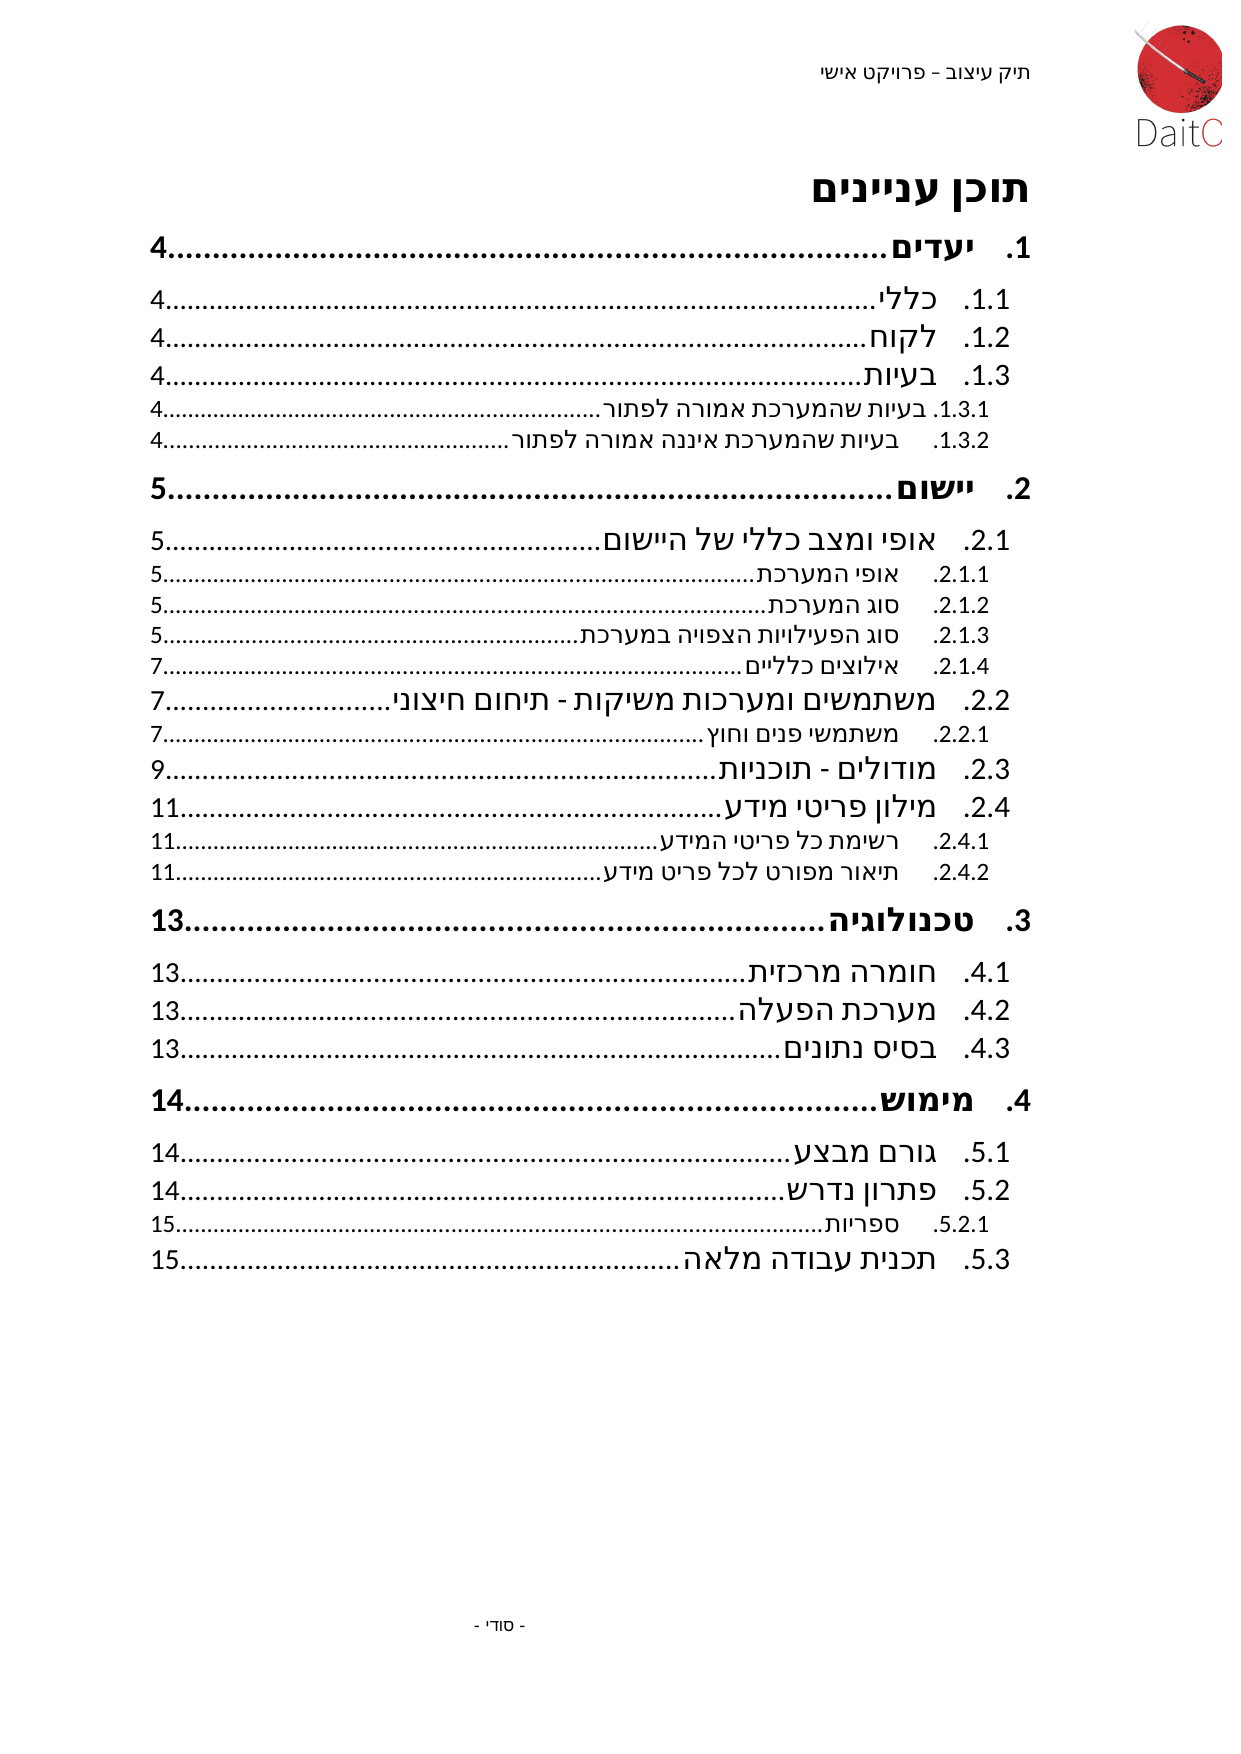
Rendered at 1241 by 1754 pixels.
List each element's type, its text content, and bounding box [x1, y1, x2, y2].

text 2.4.1. רשימת כל פריטי המידע 11 [150, 825, 989, 856]
text 1.3. בעיות 4 [150, 355, 1010, 393]
text 5.1. גורם מבצע 14 [150, 1132, 1010, 1170]
text 1.3.1. בעיות שהמערכת אמורה לפתור 4 [150, 393, 989, 424]
text 2.3. מודולים - תוכניות 9 [150, 749, 1010, 787]
text 2.4. מילון פריטי מידע 11 [150, 787, 1010, 825]
text 2.4.2. תיאור מפורט לכל פריט מידע 11 [150, 856, 989, 886]
text 2.2.1. משתמשי פנים וחוץ 7 [150, 718, 989, 749]
text 2.1.4. אילוצים כלליים 7 [150, 650, 989, 680]
text 1.1. כללי 4 [150, 279, 1010, 317]
text 1.2. לקוח 4 [150, 317, 1010, 355]
text 3. טכנולוגיה 13 [150, 899, 1031, 939]
text 1.3.2. בעיות שהמערכת איננה אמורה לפתור 4 [150, 424, 989, 454]
text 5.2.1. ספריות 15 [150, 1208, 989, 1239]
list תוכן עניינים [150, 162, 1031, 213]
text 1. יעדים 4 [150, 226, 1031, 267]
text 2. יישום 5 [150, 467, 1031, 508]
text 5.3. תכנית עבודה מלאה 15 [150, 1239, 1010, 1277]
text 2.1.1. אופי המערכת 5 [150, 558, 989, 589]
text 4. מימוש 14 [150, 1079, 1031, 1120]
text 2.1.3. סוג הפעילויות הצפויה במערכת 5 [150, 619, 989, 650]
text 4.2. מערכת הפעלה 13 [150, 990, 1010, 1028]
text 2.2. משתמשים ומערכות משיקות - תיחום חיצוני 7 [150, 680, 1010, 718]
text 4.3. בסיס נתונים 13 [150, 1028, 1010, 1066]
text 2.1. אופי ומצב כללי של היישום 5 [150, 520, 1010, 558]
text 2.1.2. סוג המערכת 5 [150, 589, 989, 619]
text 5.2. פתרון נדרש 14 [150, 1170, 1010, 1208]
text 4.1. חומרה מרכזית 13 [150, 952, 1010, 990]
